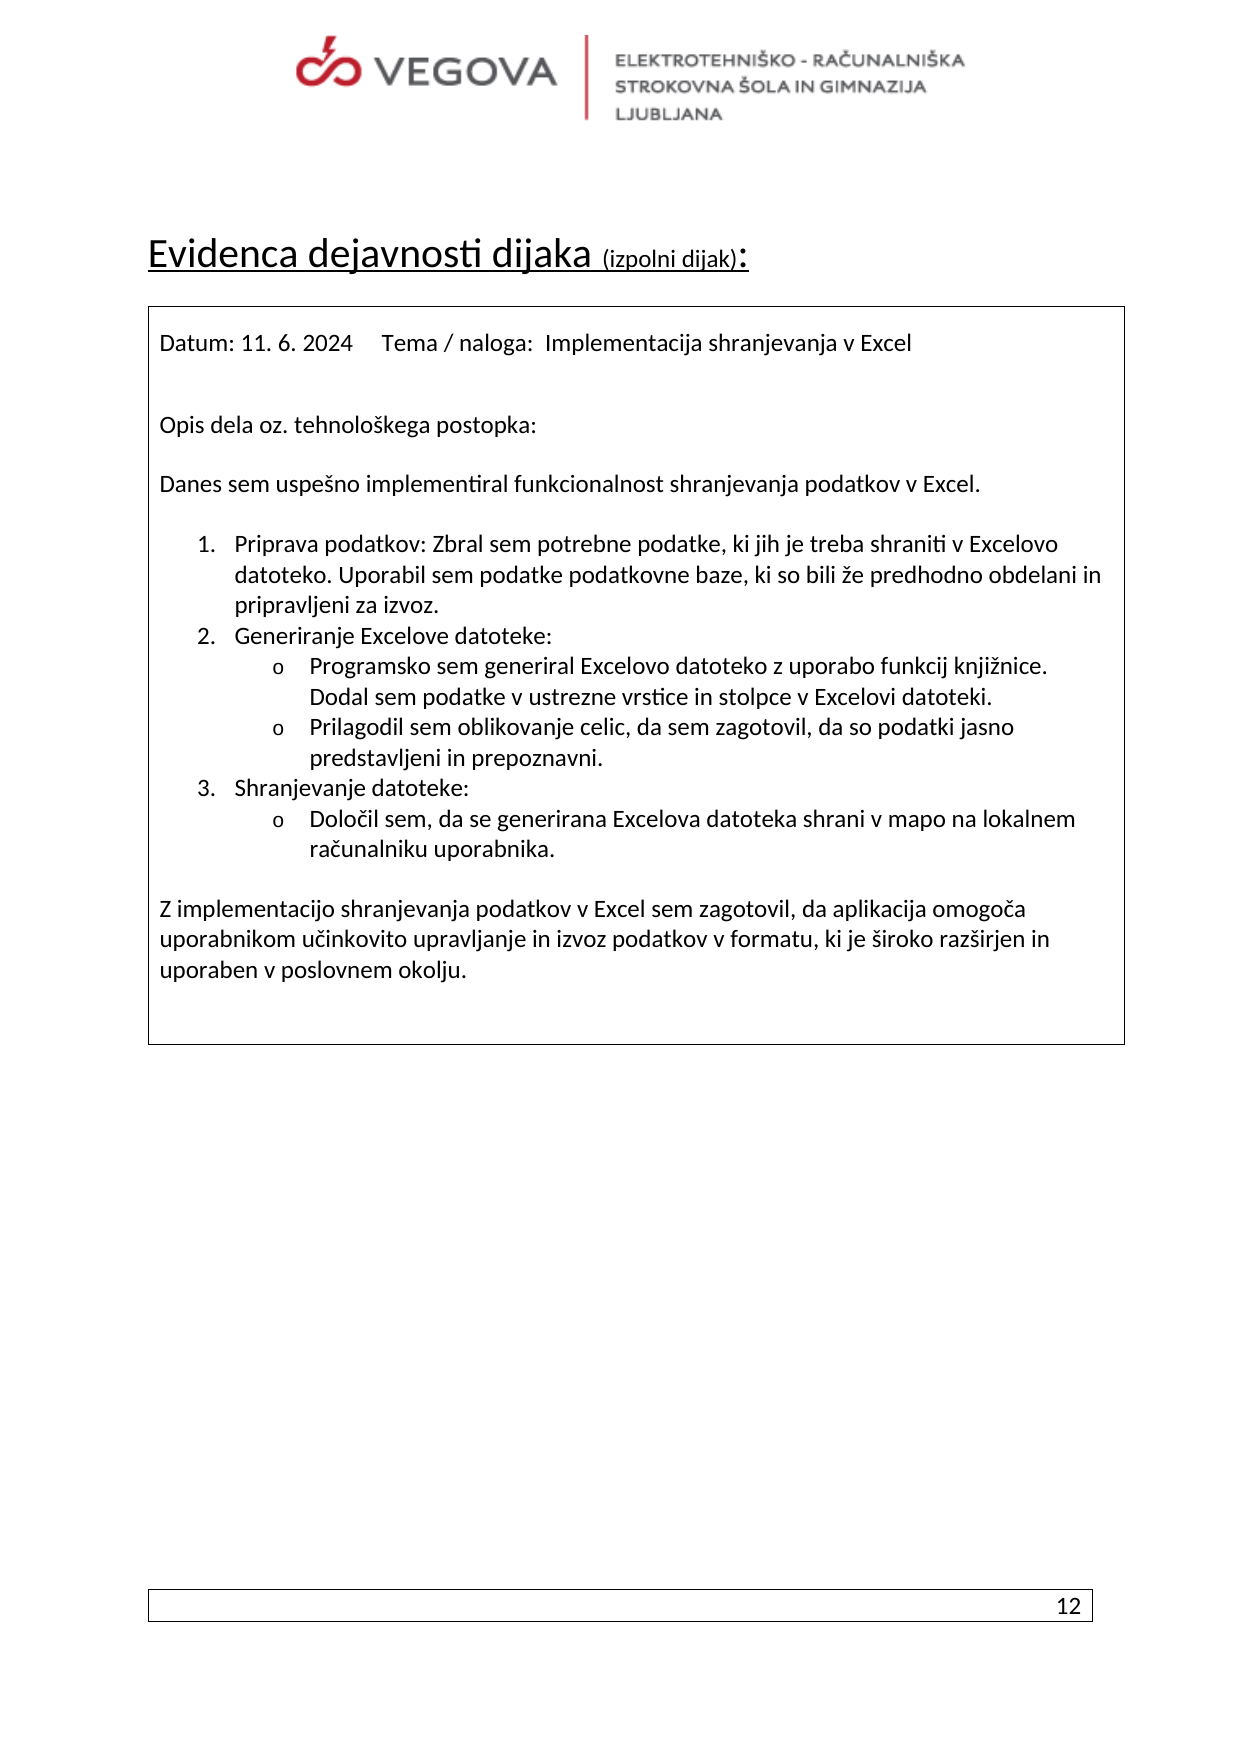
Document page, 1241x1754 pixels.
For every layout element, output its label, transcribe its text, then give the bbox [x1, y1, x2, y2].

picture [269, 35, 970, 122]
text Evidenca dejavnosti dijaka (izpolni dijak): [148, 227, 1093, 278]
table_header Datum: 11. 6. 2024 Tema / naloga: Implementacija shranjevanja v Excel Opis dela oz. tehnološkega postopka: Danes sem uspešno implementiral funkcionalnost shranjevanja podatkov v Excel. Priprava podatkov: Zbral sem potrebne podatke, ki jih je treba shraniti v Excelovo datoteko. Uporabil sem podatke podatkovne baze, ki so bili že predhodno obdelani in pripravljeni za izvoz. Generiranje Excelove datoteke: Programsko sem generiral Excelovo datoteko z uporabo funkcij knjižnice. Dodal sem podatke v ustrezne vrstice in stolpce v Excelovi datoteki. Prilagodil sem oblikovanje celic, da sem zagotovil, da so podatki jasno predstavljeni in prepoznavni. Shranjevanje datoteke: Določil sem, da se generirana Excelova datoteka shrani v mapo na lokalnem računalniku uporabnika. Z implementacijo shranjevanja podatkov v Excel sem zagotovil, da aplikacija omogoča uporabnikom učinkovito upravljanje in izvoz podatkov v formatu, ki je široko razširjen in uporaben v poslovnem okolju. [149, 307, 1124, 1044]
